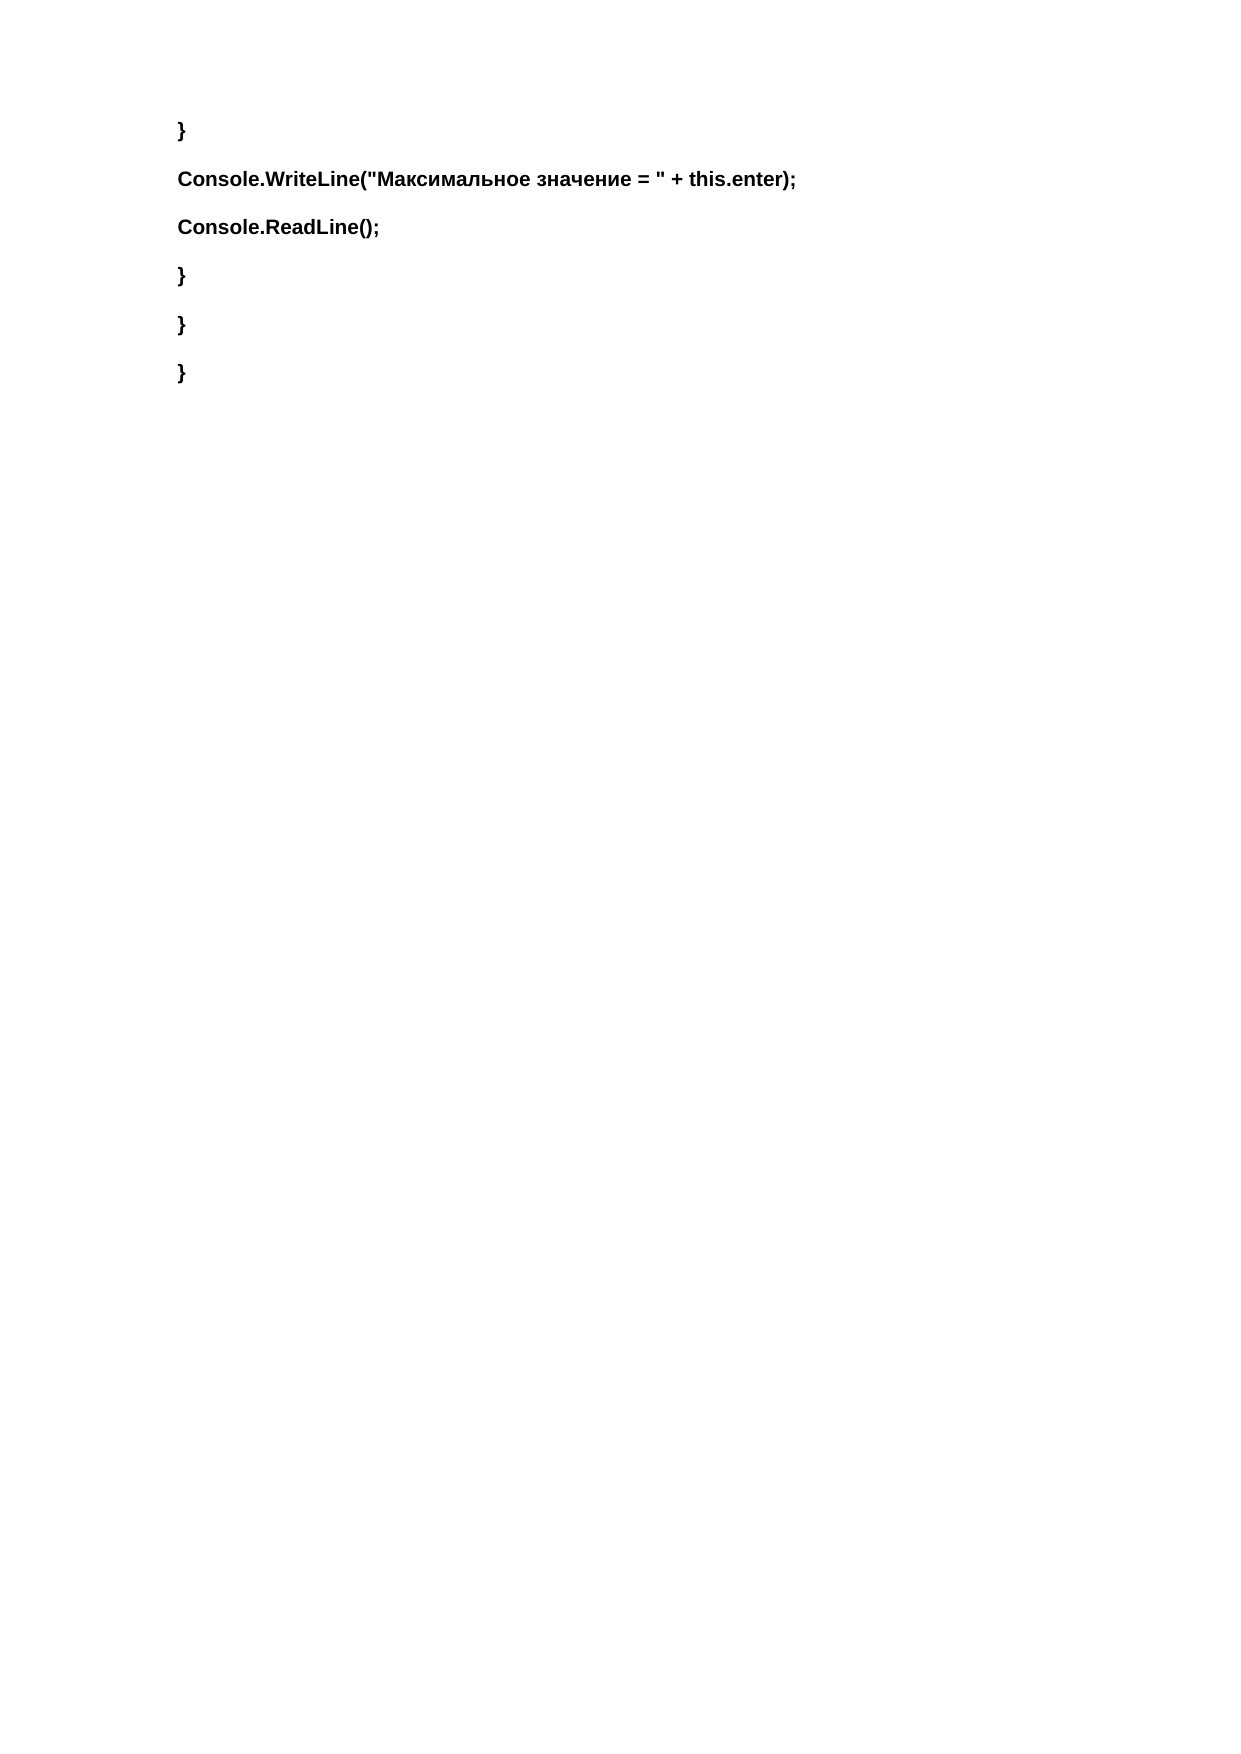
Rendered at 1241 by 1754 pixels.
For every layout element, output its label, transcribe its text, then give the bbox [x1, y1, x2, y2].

text } [177, 360, 1152, 384]
text } [177, 263, 1152, 287]
text Console.WriteLine("Максимальное значение = " + this.enter); [177, 166, 1152, 190]
text } [177, 311, 1152, 335]
text Console.ReadLine(); [177, 215, 1152, 239]
text } [177, 118, 1152, 142]
